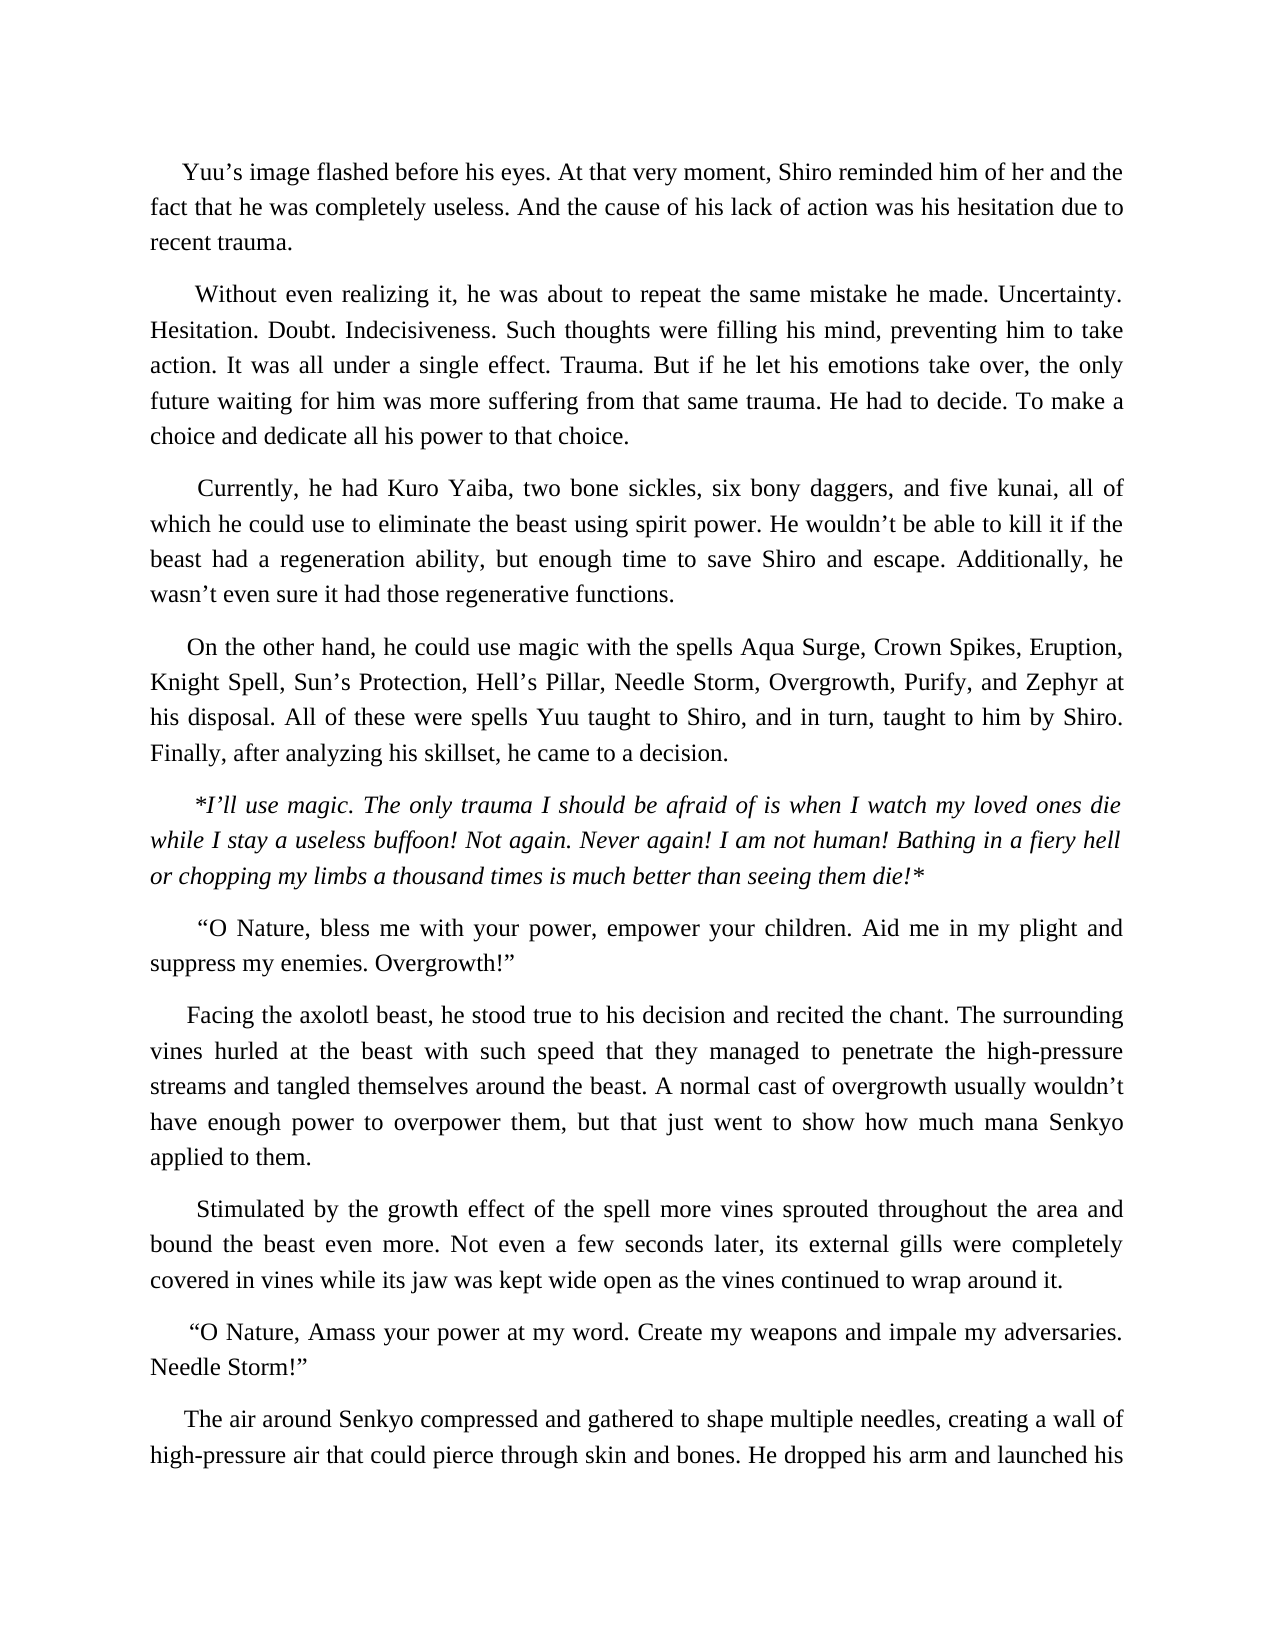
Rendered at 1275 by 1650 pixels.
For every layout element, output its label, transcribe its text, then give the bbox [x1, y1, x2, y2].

text Facing the axolotl beast, he stood true to his decision and recited the chant. The surrounding vines hurled at the beast with such speed that they managed to penetrate the high-pressure streams and tangled themselves around the beast. A normal cast of overgrowth usually wouldn’t have enough power to overpower them, but that just went to show how much mana Senkyo applied to them. [150, 994, 1125, 1171]
text On the other hand, he could use magic with the spells Aqua Surge, Crown Spikes, Eruption, Knight Spell, Sun’s Protection, Hell’s Pillar, Needle Storm, Overgrowth, Purify, and Zephyr at his disposal. All of these were spells Yuu taught to Shiro, and in turn, taught to him by Shiro. Finally, after analyzing his skillset, he came to a decision. [150, 625, 1125, 767]
text “O Nature, bless me with your power, empower your children. Aid me in my plight and suppress my enemies. Overgrowth!” [150, 906, 1125, 977]
text Yuu’s image flashed before his eyes. At that very moment, Shiro reminded him of her and the fact that he was completely useless. And the cause of his lack of action was his hesitation due to recent trauma. [150, 150, 1125, 256]
text “O Nature, Amass your power at my word. Create my weapons and impale my adversaries. Needle Storm!” [150, 1310, 1125, 1381]
text *I’ll use magic. The only trauma I should be afraid of is when I watch my loved ones die while I stay a useless buffoon! Not again. Never again! I am not human! Bathing in a fiery hell or chopping my limbs a thousand times is much better than seeing them die!* [150, 783, 1125, 889]
text Stimulated by the growth effect of the spell more vines sprouted throughout the area and bound the beast even more. Not even a few seconds later, its external gills were completely covered in vines while its jaw was kept wide open as the vines continued to wrap around it. [150, 1187, 1125, 1294]
text Currently, he had Kuro Yaiba, two bone sickles, six bony daggers, and five kunai, all of which he could use to eliminate the beast using spirit power. He wouldn’t be able to kill it if the beast had a regeneration ability, but enough time to save Shiro and escape. Additionally, he wasn’t even sure it had those regenerative functions. [150, 467, 1125, 608]
text Without even realizing it, he was about to repeat the same mistake he made. Uncertainty. Hesitation. Doubt. Indecisiveness. Such thoughts were filling his mind, preventing him to take action. It was all under a single effect. Trauma. But if he let his emotions take over, the only future waiting for him was more suffering from that same trauma. He had to decide. To make a choice and dedicate all his power to that choice. [150, 273, 1125, 450]
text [150, 1398, 1125, 1469]
